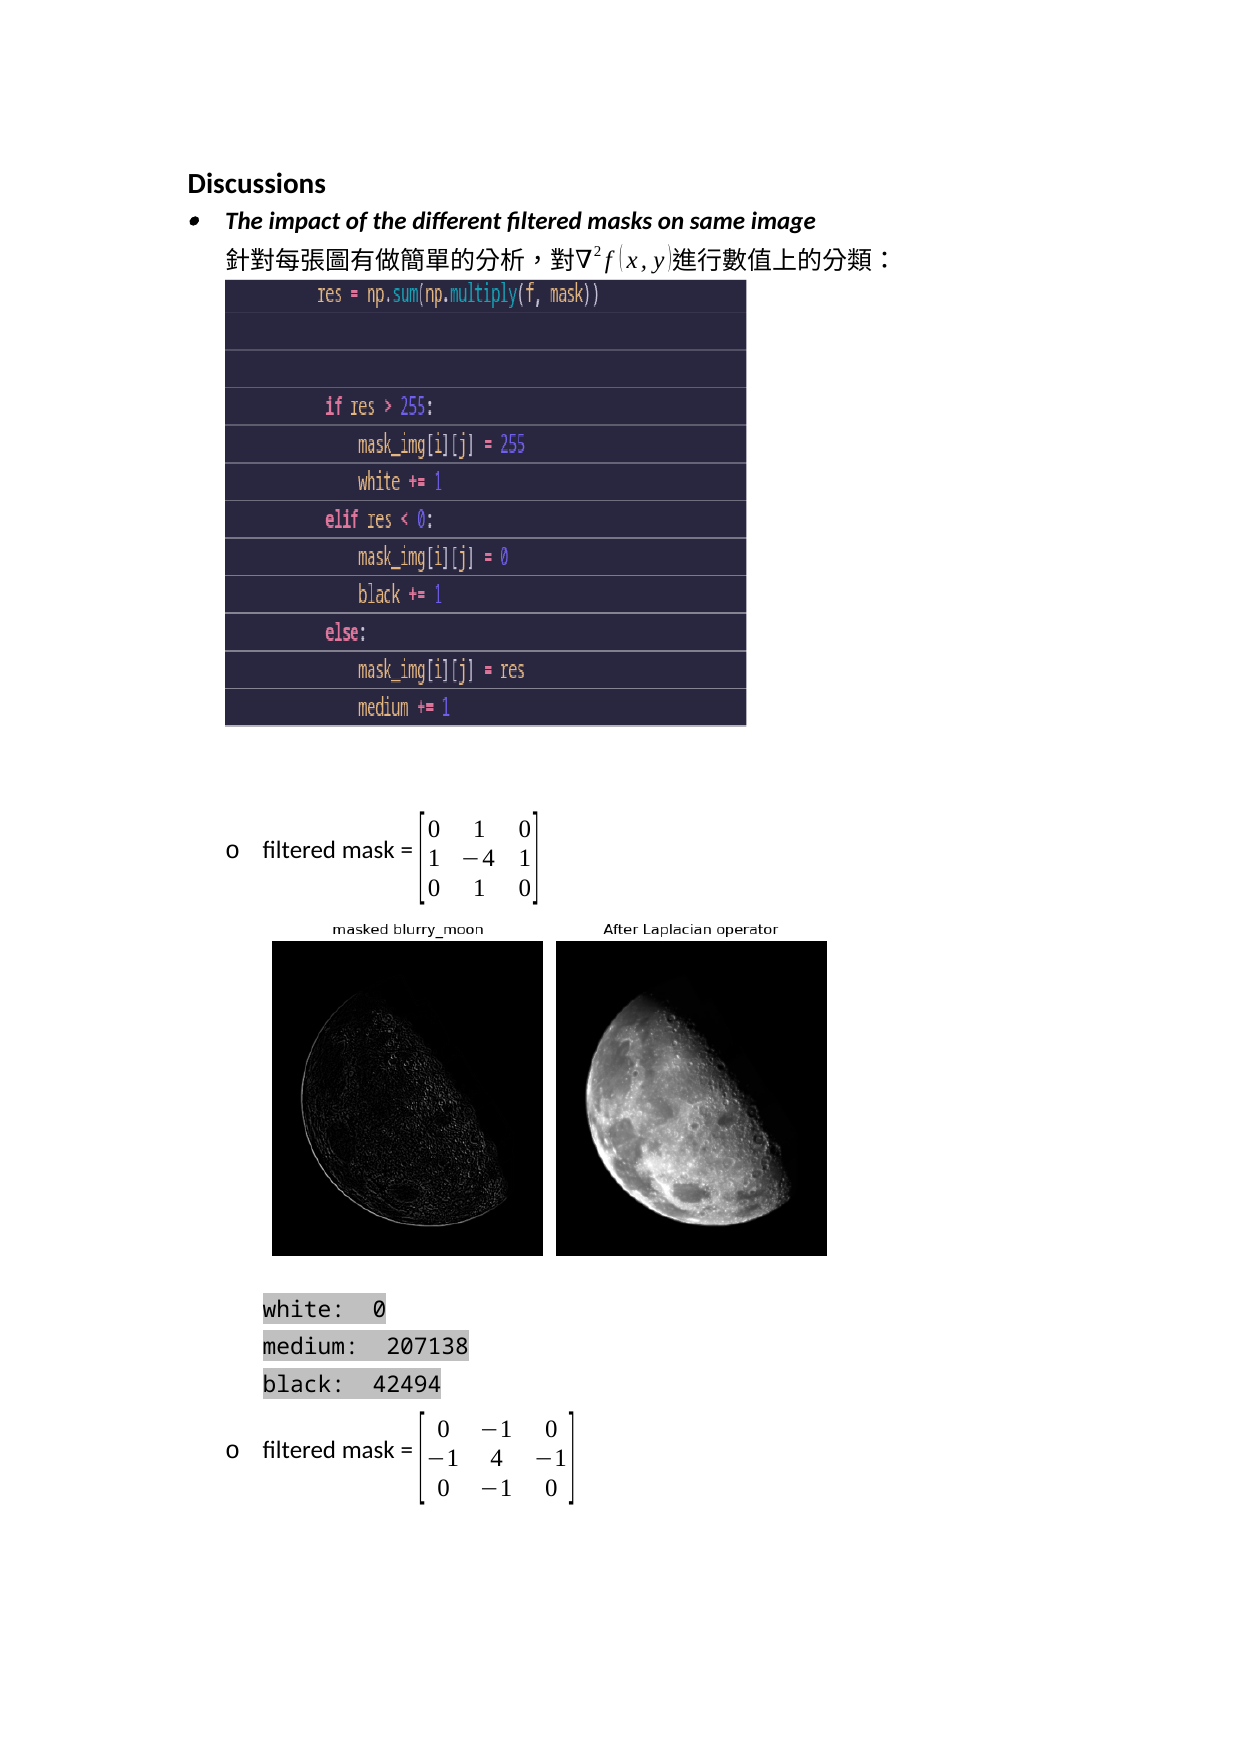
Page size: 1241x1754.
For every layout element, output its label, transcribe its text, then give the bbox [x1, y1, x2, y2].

list 針對每張圖有做簡單的分析，對進行數值上的分類： [225, 239, 1053, 277]
list filtered mask = [225, 1402, 1053, 1514]
list The impact of the different filtered masks on same image [187, 202, 1053, 239]
list medium: 207138 [262, 1327, 1053, 1364]
list filtered mask = [225, 802, 1053, 914]
picture [262, 914, 839, 1273]
text Discussions [187, 164, 1053, 202]
list white: 0 [262, 1289, 1053, 1327]
list black: 42494 [262, 1364, 1053, 1402]
